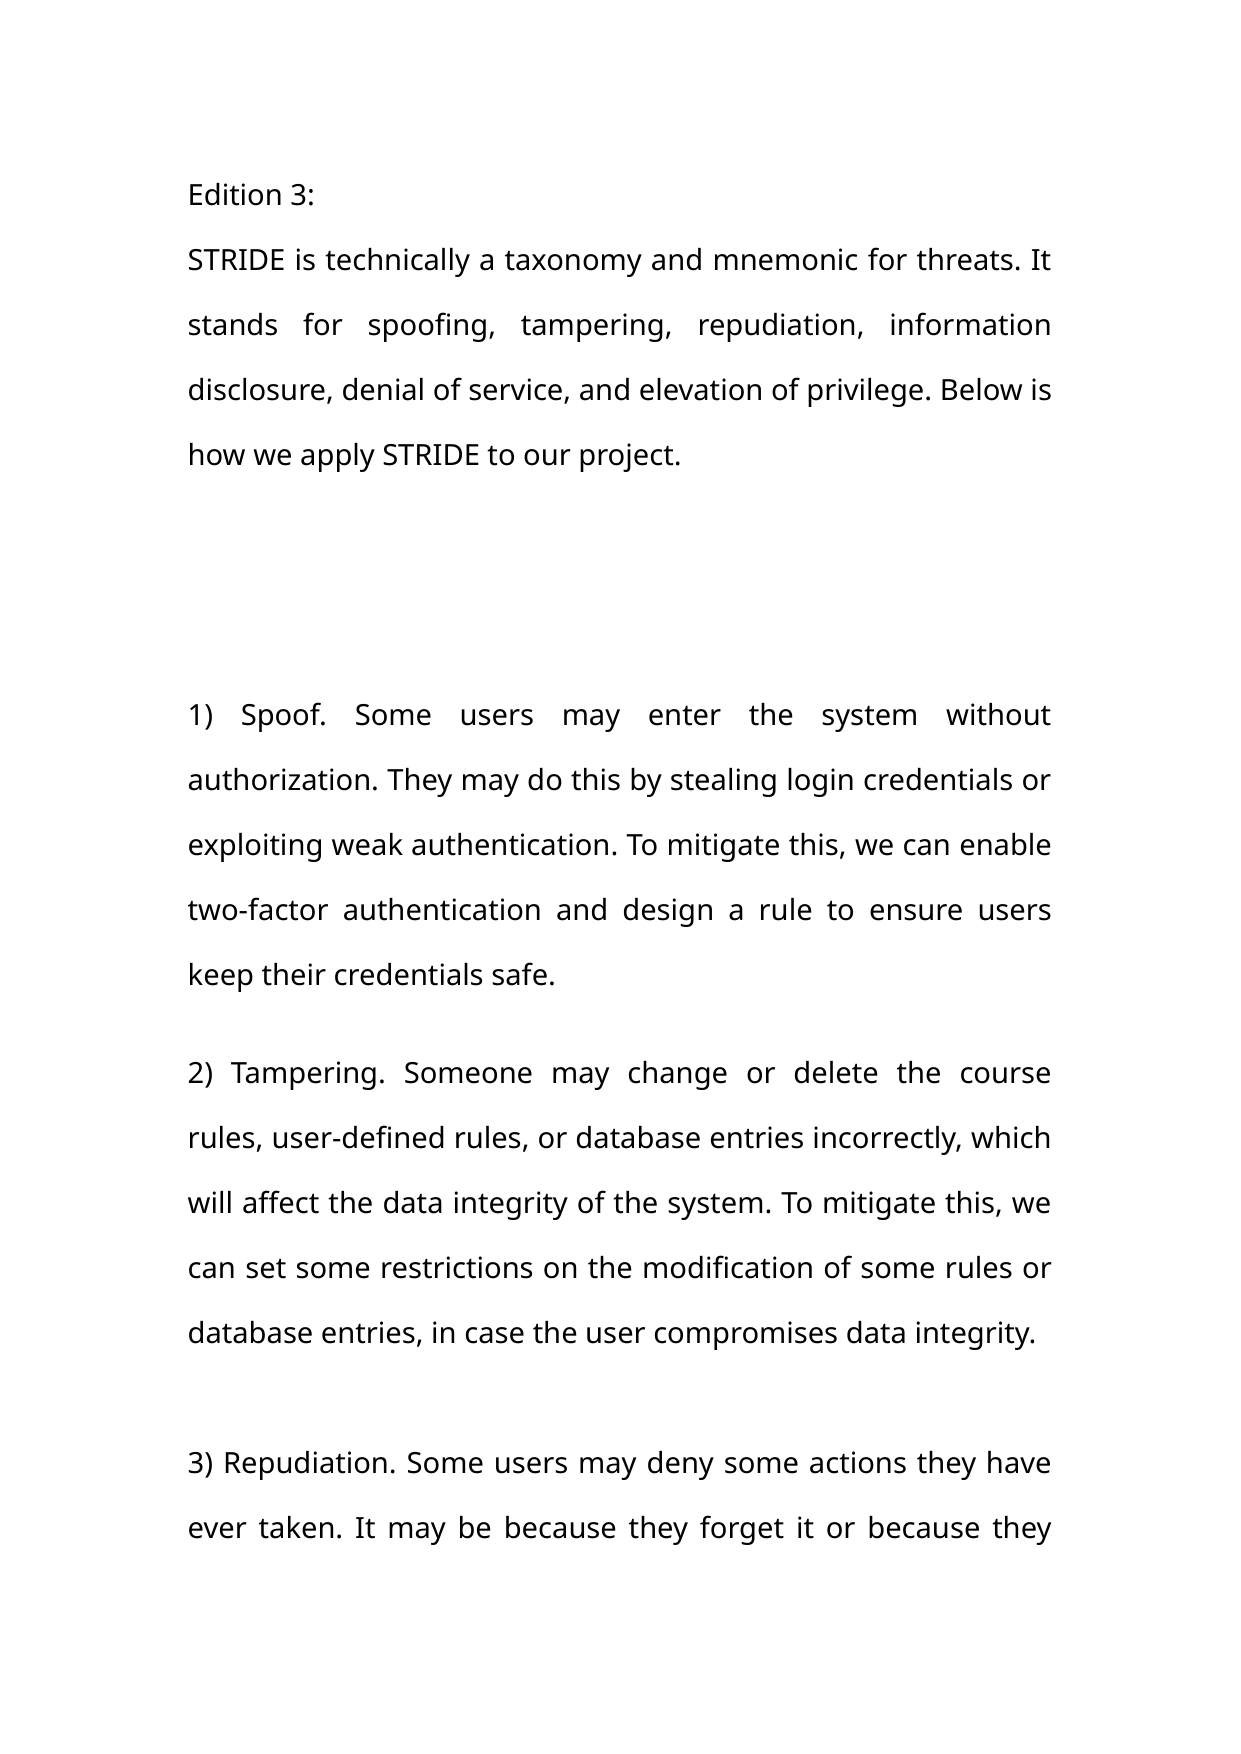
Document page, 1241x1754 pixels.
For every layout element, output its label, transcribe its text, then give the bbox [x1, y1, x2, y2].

text 2) Tampering. Someone may change or delete the course rules, user-defined rules, or database entries incorrectly, which will affect the data integrity of the system. To mitigate this, we can set some restrictions on the modification of some rules or database entries, in case the user compromises data integrity. [187, 1039, 1053, 1364]
text STRIDE is technically a taxonomy and mnemonic for threats. It stands for spoofing, tampering, repudiation, information disclosure, denial of service, and elevation of privilege. Below is how we apply STRIDE to our project. [187, 227, 1053, 487]
text Edition 3: [187, 162, 1053, 227]
text 1) Spoof. Some users may enter the system without authorization. They may do this by stealing login credentials or exploiting weak authentication. To mitigate this, we can enable two-factor authentication and design a rule to ensure users keep their credentials safe. [187, 682, 1053, 1007]
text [187, 1429, 1053, 1559]
